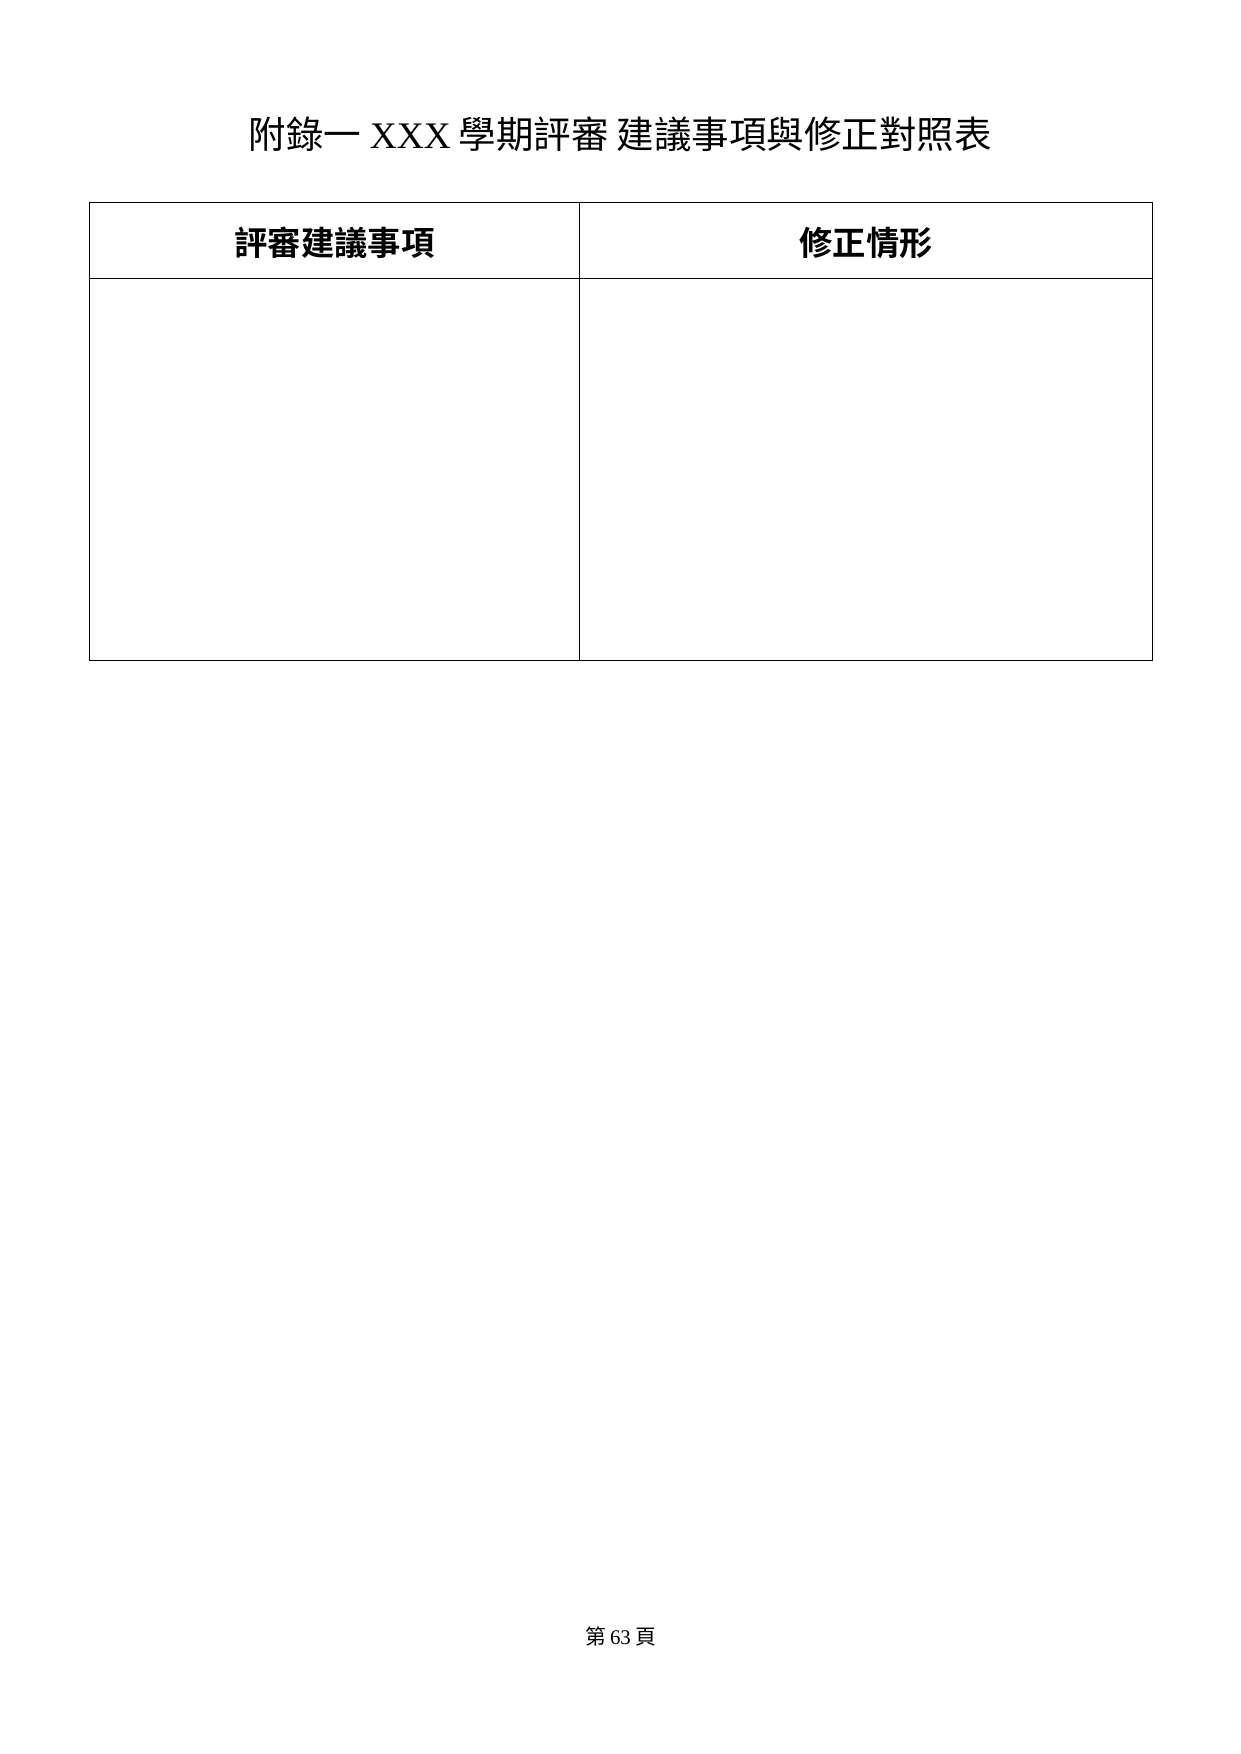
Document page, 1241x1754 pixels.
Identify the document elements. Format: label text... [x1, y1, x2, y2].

table_cell [90, 279, 579, 660]
table_header 評審建議事項 [90, 203, 579, 278]
table_cell [580, 279, 1152, 660]
text 附錄一 XXX學期評審 建議事項與修正對照表 [89, 104, 1152, 159]
table_header 修正情形 [580, 203, 1152, 278]
